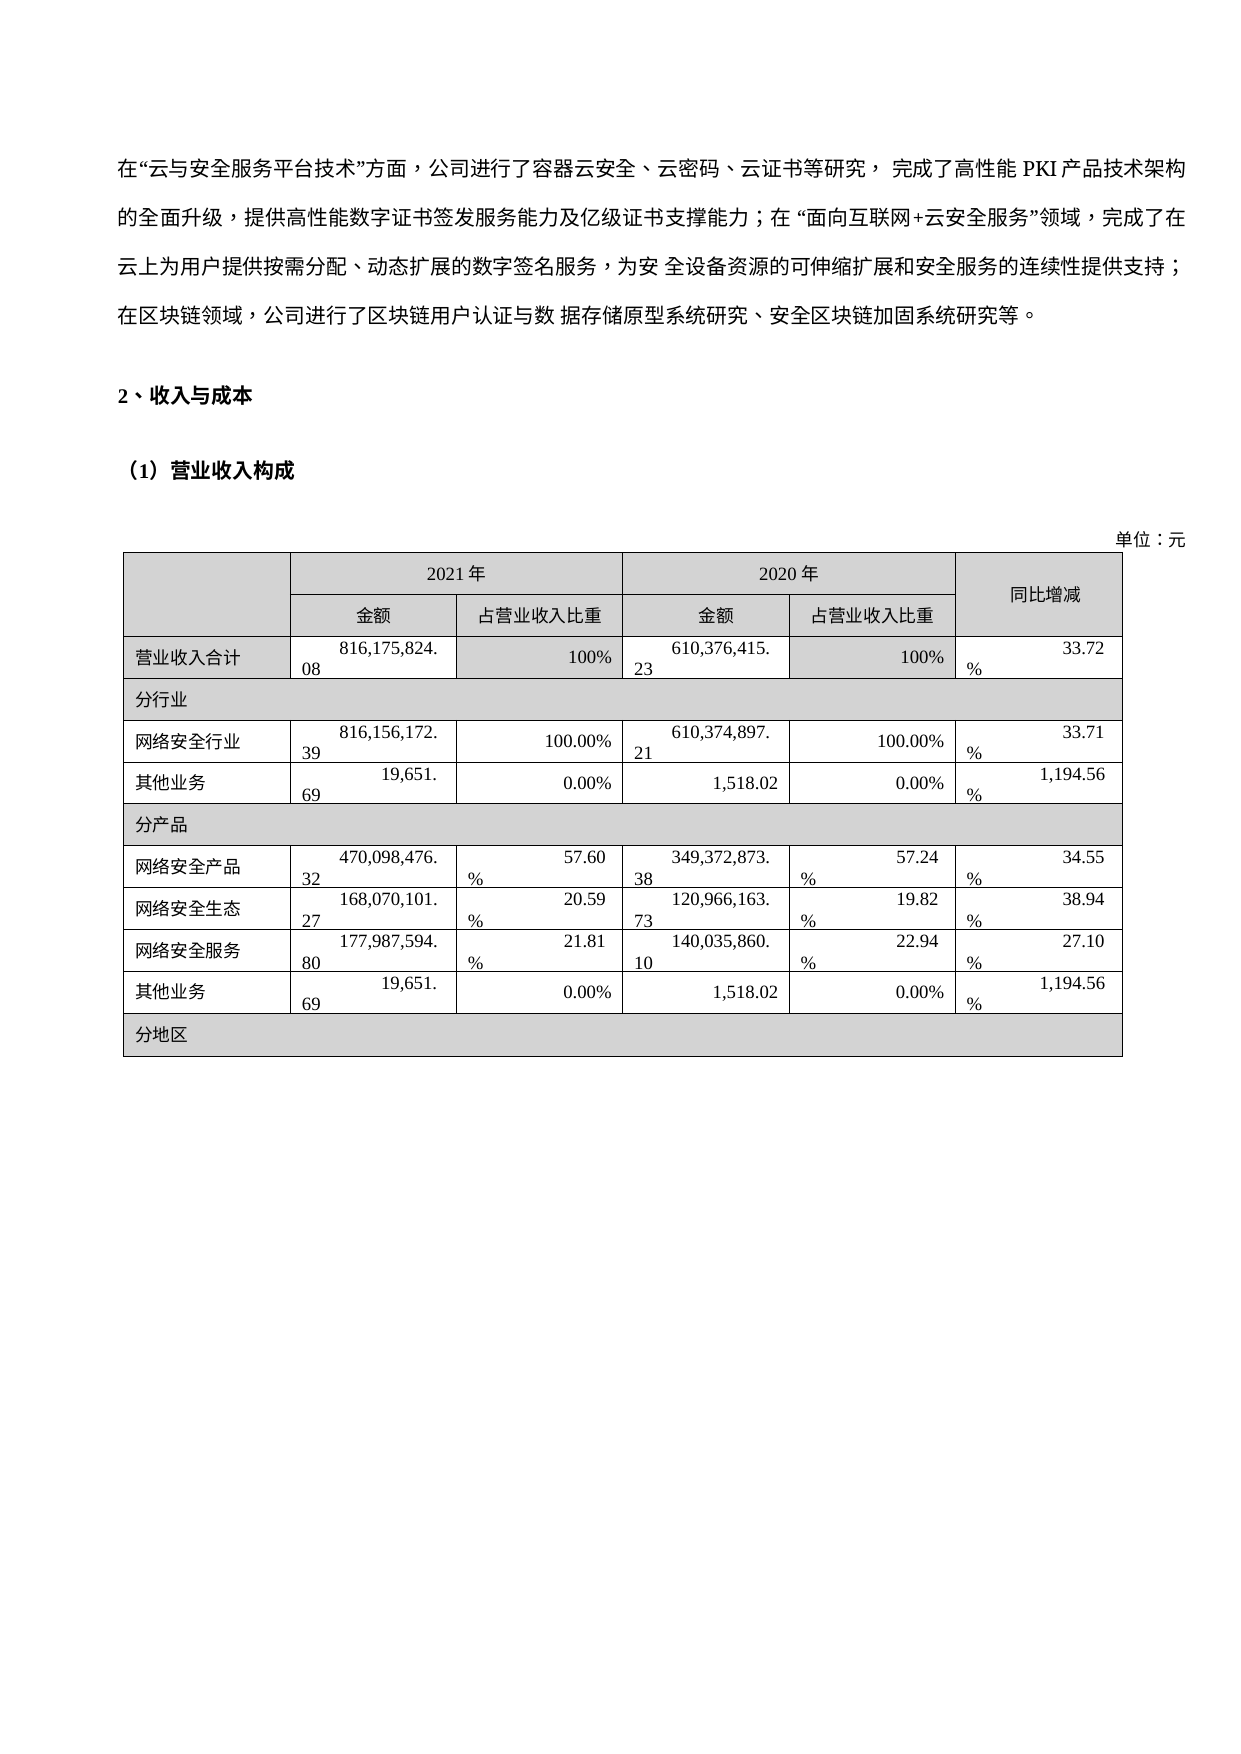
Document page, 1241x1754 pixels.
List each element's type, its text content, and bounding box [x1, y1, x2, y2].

table_cell 金额 [623, 595, 789, 636]
table_cell 分行业 [124, 679, 1122, 720]
table_cell 1,518.02 [623, 763, 789, 803]
table_cell 分产品 [124, 804, 1122, 845]
table_cell 22.94% [790, 930, 955, 971]
table_cell 其他业务 [124, 763, 290, 803]
table_cell 100.00% [457, 721, 622, 762]
table_cell 0.00% [790, 763, 955, 803]
table_cell 120,966,163.73 [623, 888, 789, 929]
table_cell 21.81% [457, 930, 622, 971]
subtitle （1）营业收入构成 [59, 439, 1186, 488]
table_cell 分地区 [124, 1014, 1122, 1056]
table_cell 100.00% [790, 721, 955, 762]
table_cell 34.55% [956, 846, 1122, 887]
table_cell 19,651.69 [291, 763, 456, 803]
table_cell 57.60% [457, 846, 622, 887]
table_cell 168,070,101.27 [291, 888, 456, 929]
table_cell 100% [457, 637, 622, 678]
table_cell 470,098,476.32 [291, 846, 456, 887]
table_cell 营业收入合计 [124, 637, 290, 678]
table_cell 100% [790, 637, 955, 678]
table_cell 0.00% [457, 763, 622, 803]
table_cell 占营业收入比重 [790, 595, 955, 636]
table_cell 0.00% [457, 972, 622, 1012]
table_cell 177,987,594.80 [291, 930, 456, 971]
table_cell 57.24% [790, 846, 955, 887]
table_cell 33.72% [956, 637, 1122, 678]
table_cell 38.94% [956, 888, 1122, 929]
table_cell 610,376,415.23 [623, 637, 789, 678]
table_cell 金额 [291, 595, 456, 636]
table_cell 网络安全行业 [124, 721, 290, 762]
table_cell 0.00% [790, 972, 955, 1012]
table_cell 610,374,897.21 [623, 721, 789, 762]
text 单位：元 [59, 528, 1186, 552]
table_cell 816,156,172.39 [291, 721, 456, 762]
table_cell 19,651.69 [291, 972, 456, 1012]
table_cell 816,175,824.08 [291, 637, 456, 678]
table_cell 19.82% [790, 888, 955, 929]
table_header 同比增减 [956, 553, 1122, 636]
table_header 2021 年 [291, 553, 622, 594]
table_cell 27.10% [956, 930, 1122, 971]
table_cell 占营业收入比重 [457, 595, 622, 636]
table_header [124, 553, 290, 636]
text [118, 137, 1186, 333]
table_cell 140,035,860.10 [623, 930, 789, 971]
table_cell 其他业务 [124, 972, 290, 1012]
table_cell 网络安全生态 [124, 888, 290, 929]
table_cell 网络安全服务 [124, 930, 290, 971]
subtitle 2、收入与成本 [59, 381, 1186, 409]
table_cell 1,194.56% [956, 763, 1122, 803]
table_header 2020 年 [623, 553, 955, 594]
table_cell 349,372,873.38 [623, 846, 789, 887]
table_cell 网络安全产品 [124, 846, 290, 887]
table_cell 33.71% [956, 721, 1122, 762]
table_cell 20.59% [457, 888, 622, 929]
table_cell 1,194.56% [956, 972, 1122, 1012]
table_cell 1,518.02 [623, 972, 789, 1012]
